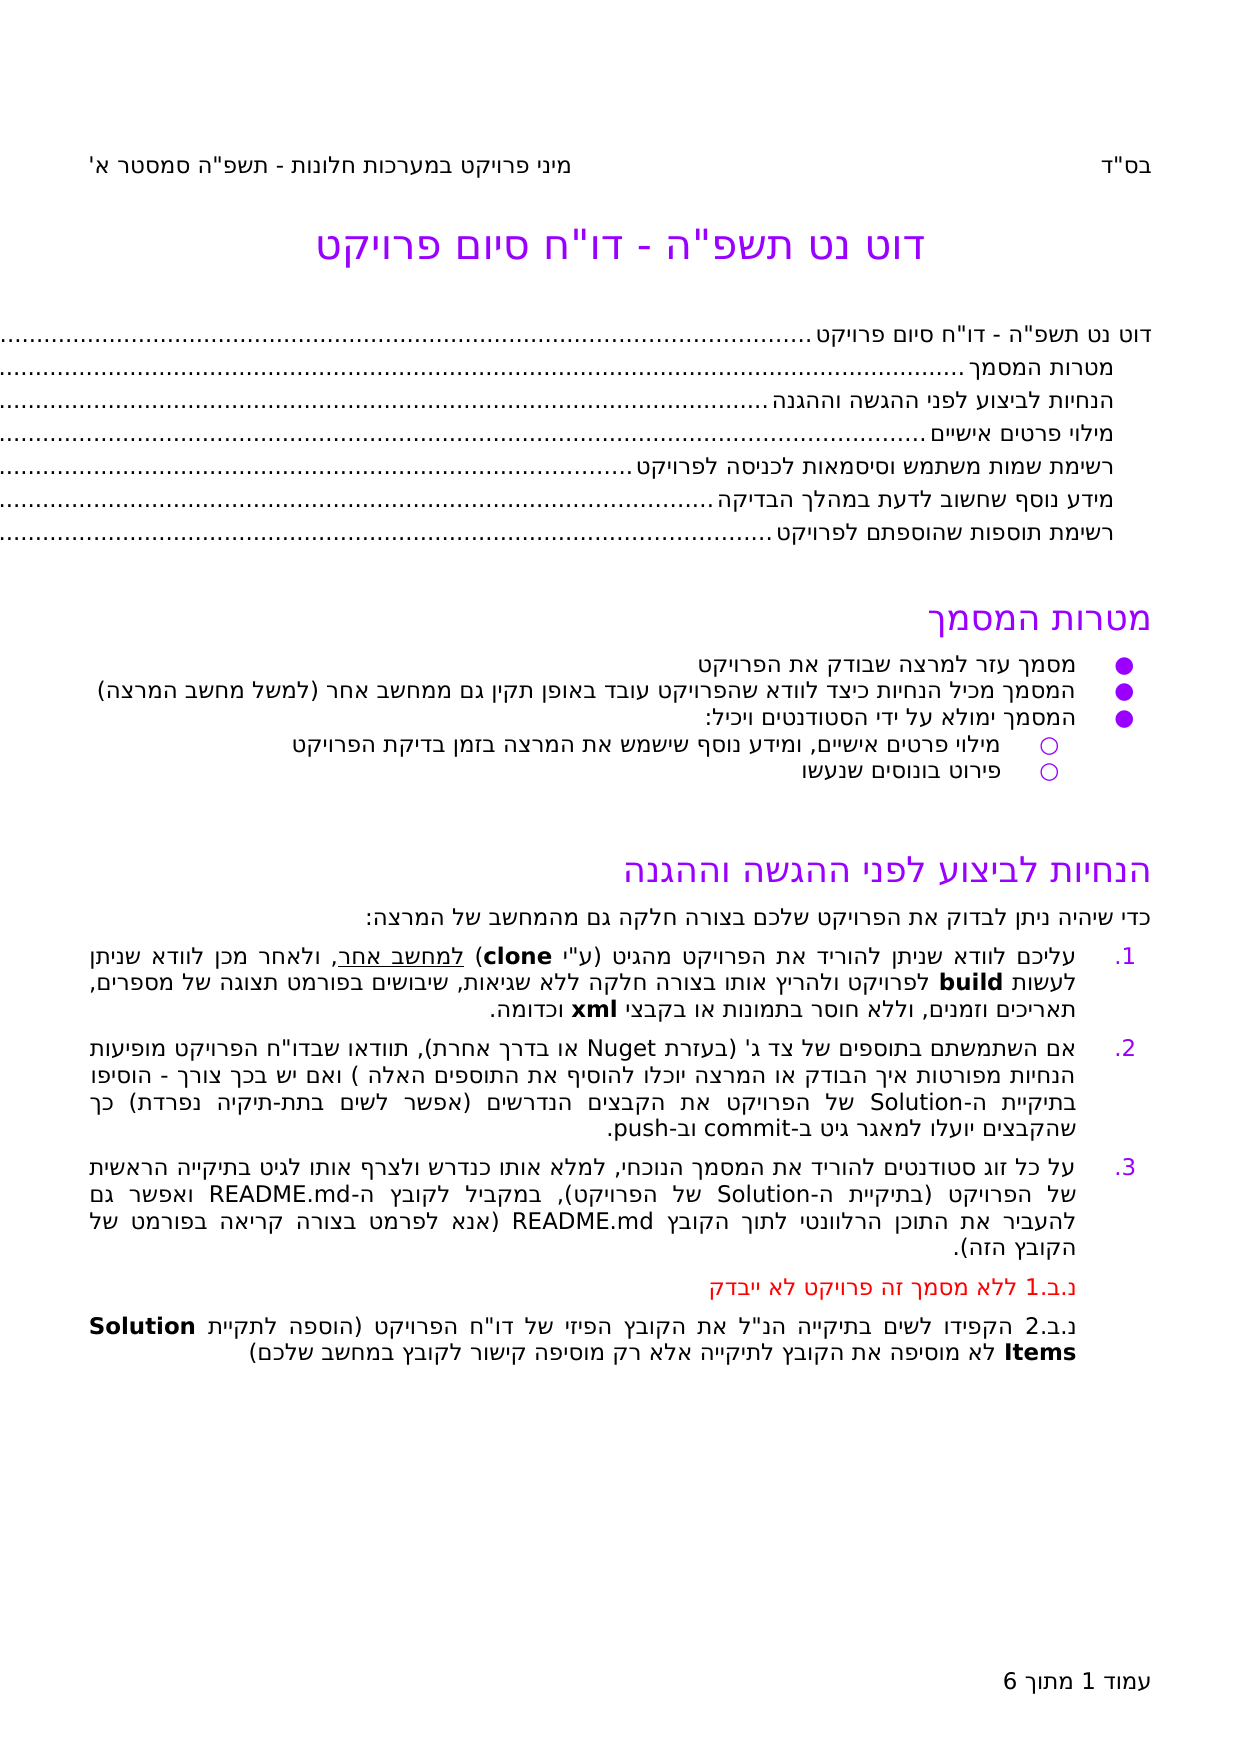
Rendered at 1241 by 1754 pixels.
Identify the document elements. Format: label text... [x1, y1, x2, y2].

subtitle הנחיות לביצוע לפני ההגשה וההגנה [89, 850, 1152, 891]
list המסמך ימולא על ידי הסטודנטים ויכיל: [89, 704, 1114, 731]
list פירוט בונוסים שנעשו [89, 757, 1039, 784]
text בס"ד מיני פרויקט במערכות חלונות - תשפ"ה סמסטר א' [133, 153, 1152, 179]
list אם השתמשתם בתוספים של צד ג' (בעזרת Nuget או בדרך אחרת), תוודאו שבדו"ח הפרויקט מופיעות הנחיות מפורטות איך הבודק או המרצה יוכלו להוסיף את התוספים האלה ) ואם יש בכך צורך - הוסיפו בתיקיית ה-Solution של הפרויקט את הקבצים הנדרשים (אפשר לשים בתת-תיקיה נפרדת) כך שהקבצים יועלו למאגר גיט ב-commit וב-push. [89, 1035, 1114, 1142]
text נ.ב.2 הקפידו לשים בתיקייה הנ"ל את הקובץ הפיזי של דו"ח הפרויקט (הוספה לתקיית Solution Items לא מוסיפה את הקובץ לתיקייה אלא רק מוסיפה קישור לקובץ במחשב שלכם) [89, 1313, 1077, 1366]
list המסמך מכיל הנחיות כיצד לוודא שהפרויקט עובד באופן תקין גם ממחשב אחר (למשל מחשב המרצה) [89, 677, 1114, 704]
list עליכם לוודא שניתן להוריד את הפרויקט מהגיט (ע"י clone) למחשב אחר, ולאחר מכן לוודא שניתן לעשות build לפרויקט ולהריץ אותו בצורה חלקה ללא שגיאות, שיבושים בפורמט תצוגה של מספרים, תאריכים וזמנים, וללא חוסר בתמונות או בקבצי xml וכדומה. [89, 943, 1114, 1023]
text נ.ב.1 ללא מסמך זה פרויקט לא ייבדק [89, 1274, 1077, 1300]
text כדי שיהיה ניתן לבדוק את הפרויקט שלכם בצורה חלקה גם מהמחשב של המרצה: [89, 904, 1152, 930]
list על כל זוג סטודנטים להוריד את המסמך הנוכחי, למלא אותו כנדרש ולצרף אותו לגיט בתיקייה הראשית של הפרויקט (בתיקיית ה-Solution של הפרויקט), במקביל לקובץ ה-README.md ואפשר גם להעביר את התוכן הרלוונטי לתוך הקובץ README.md (אנא לפרמט בצורה קריאה בפורמט של הקובץ הזה). [89, 1154, 1114, 1261]
list מסמך עזר למרצה שבודק את הפרויקט [89, 651, 1114, 677]
list מילוי פרטים אישיים, ומידע נוסף שישמש את המרצה בזמן בדיקת הפרויקט [89, 731, 1039, 757]
subtitle מטרות המסמך [89, 597, 1152, 638]
subtitle דוט נט תשפ"ה - דו"ח סיום פרויקט [89, 221, 1152, 269]
